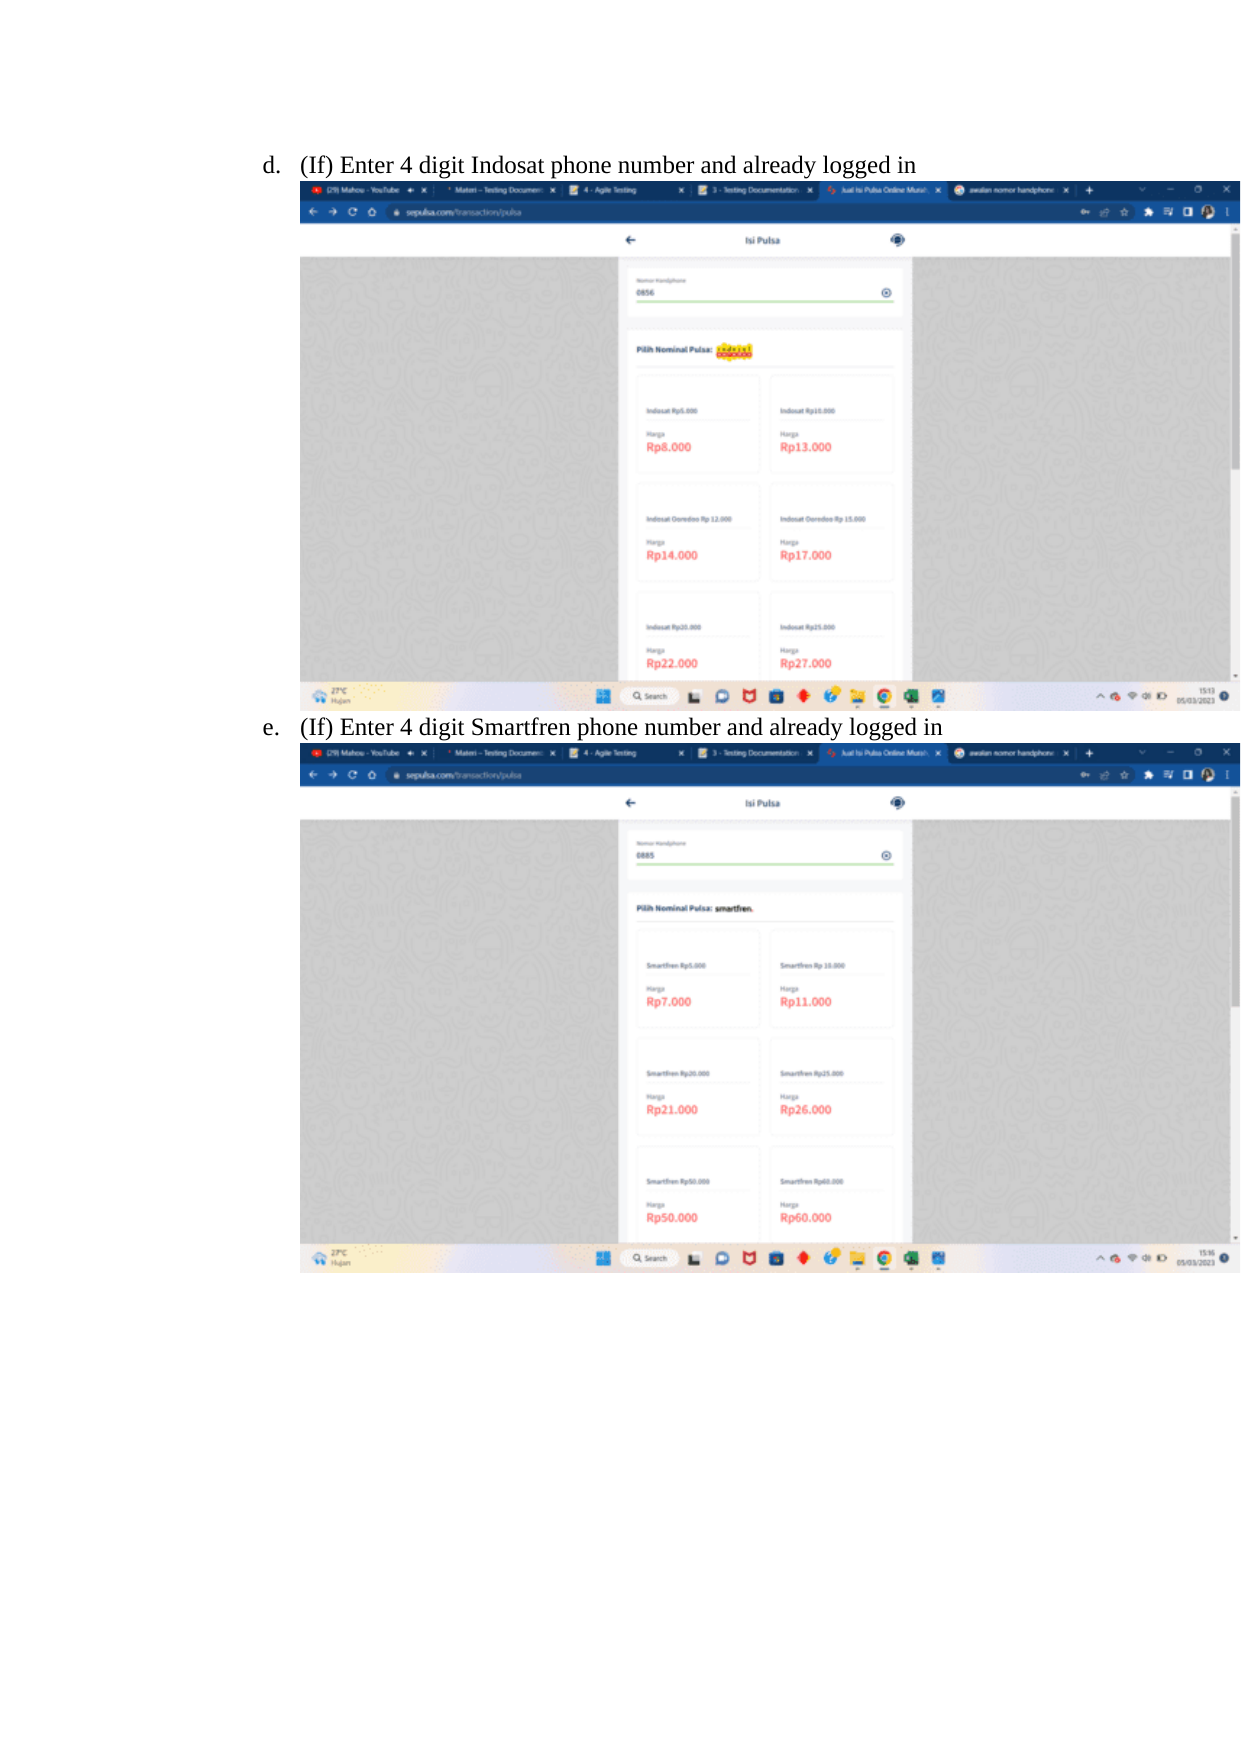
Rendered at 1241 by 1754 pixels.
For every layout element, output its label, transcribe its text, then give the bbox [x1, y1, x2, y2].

picture [300, 181, 1241, 711]
picture [300, 743, 1241, 1273]
